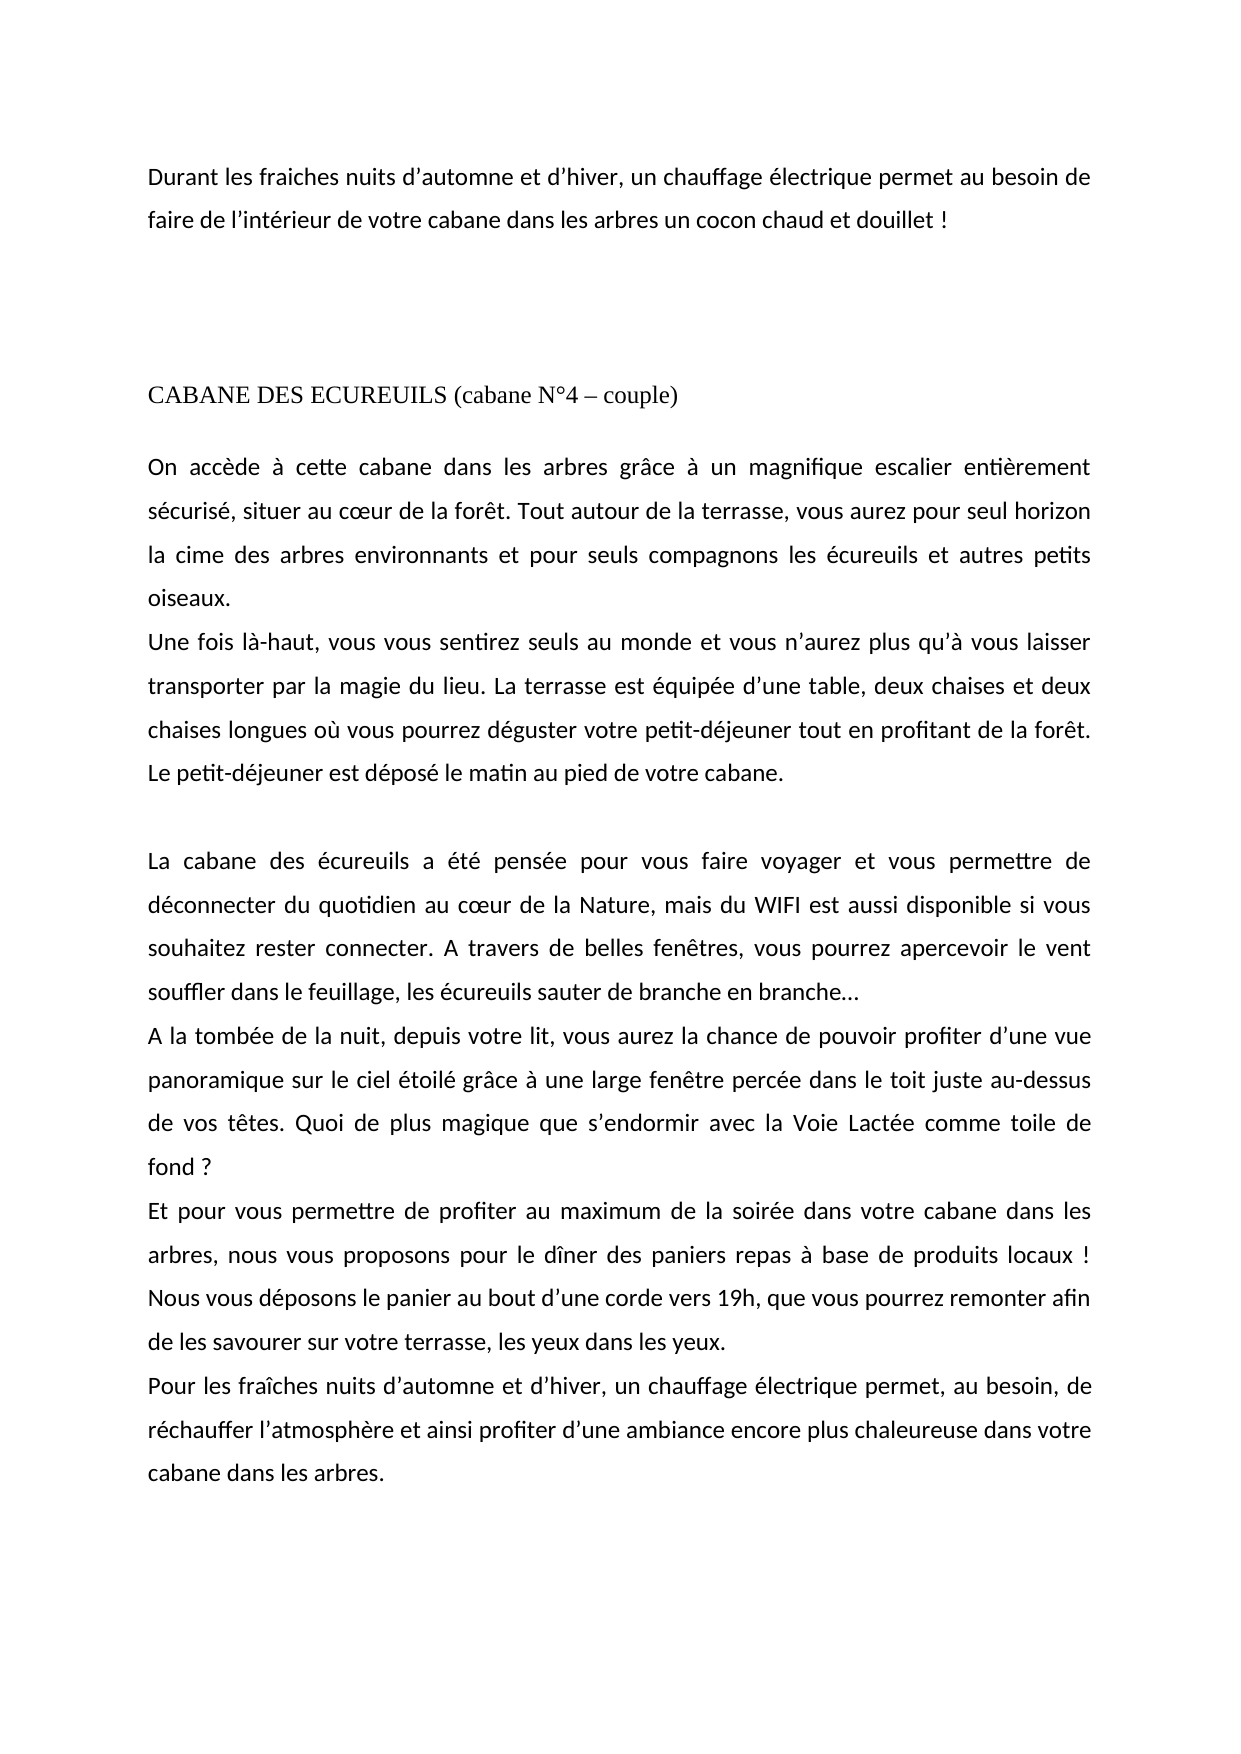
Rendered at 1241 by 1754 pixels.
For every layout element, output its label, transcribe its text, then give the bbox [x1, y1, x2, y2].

text CABANE DES ECUREUILS (cabane N°4 – couple) [148, 380, 1093, 409]
text Une fois là-haut, vous vous sentirez seuls au monde et vous n’aurez plus qu’à vous laisser transporter par la magie du lieu. La terrasse est équipée d’une table, deux chaises et deux chaises longues où vous pourrez déguster votre petit-déjeuner tout en profitant de la forêt. Le petit-déjeuner est déposé le matin au pied de votre cabane. [148, 613, 1093, 788]
text Pour les fraîches nuits d’automne et d’hiver, un chauffage électrique permet, au besoin, de réchauffer l’atmosphère et ainsi profiter d’une ambiance encore plus chaleureuse dans votre cabane dans les arbres. [148, 1357, 1093, 1488]
text A la tombée de la nuit, depuis votre lit, vous aurez la chance de pouvoir profiter d’une vue panoramique sur le ciel étoilé grâce à une large fenêtre percée dans le toit juste au-dessus de vos têtes. Quoi de plus magique que s’endormir avec la Voie Lactée comme toile de fond ? [148, 1007, 1093, 1182]
text Durant les fraiches nuits d’automne et d’hiver, un chauffage électrique permet au besoin de faire de l’intérieur de votre cabane dans les arbres un cocon chaud et douillet ! [148, 148, 1093, 235]
text Et pour vous permettre de profiter au maximum de la soirée dans votre cabane dans les arbres, nous vous proposons pour le dîner des paniers repas à base de produits locaux ! Nous vous déposons le panier au bout d’une corde vers 19h, que vous pourrez remonter afin de les savourer sur votre terrasse, les yeux dans les yeux. [148, 1182, 1093, 1357]
text On accède à cette cabane dans les arbres grâce à un magnifique escalier entièrement sécurisé, situer au cœur de la forêt. Tout autour de la terrasse, vous aurez pour seul horizon la cime des arbres environnants et pour seuls compagnons les écureuils et autres petits oiseaux. [148, 438, 1093, 613]
text La cabane des écureuils a été pensée pour vous faire voyager et vous permettre de déconnecter du quotidien au cœur de la Nature, mais du WIFI est aussi disponible si vous souhaitez rester connecter. A travers de belles fenêtres, vous pourrez apercevoir le vent souffler dans le feuillage, les écureuils sauter de branche en branche… [148, 832, 1093, 1007]
